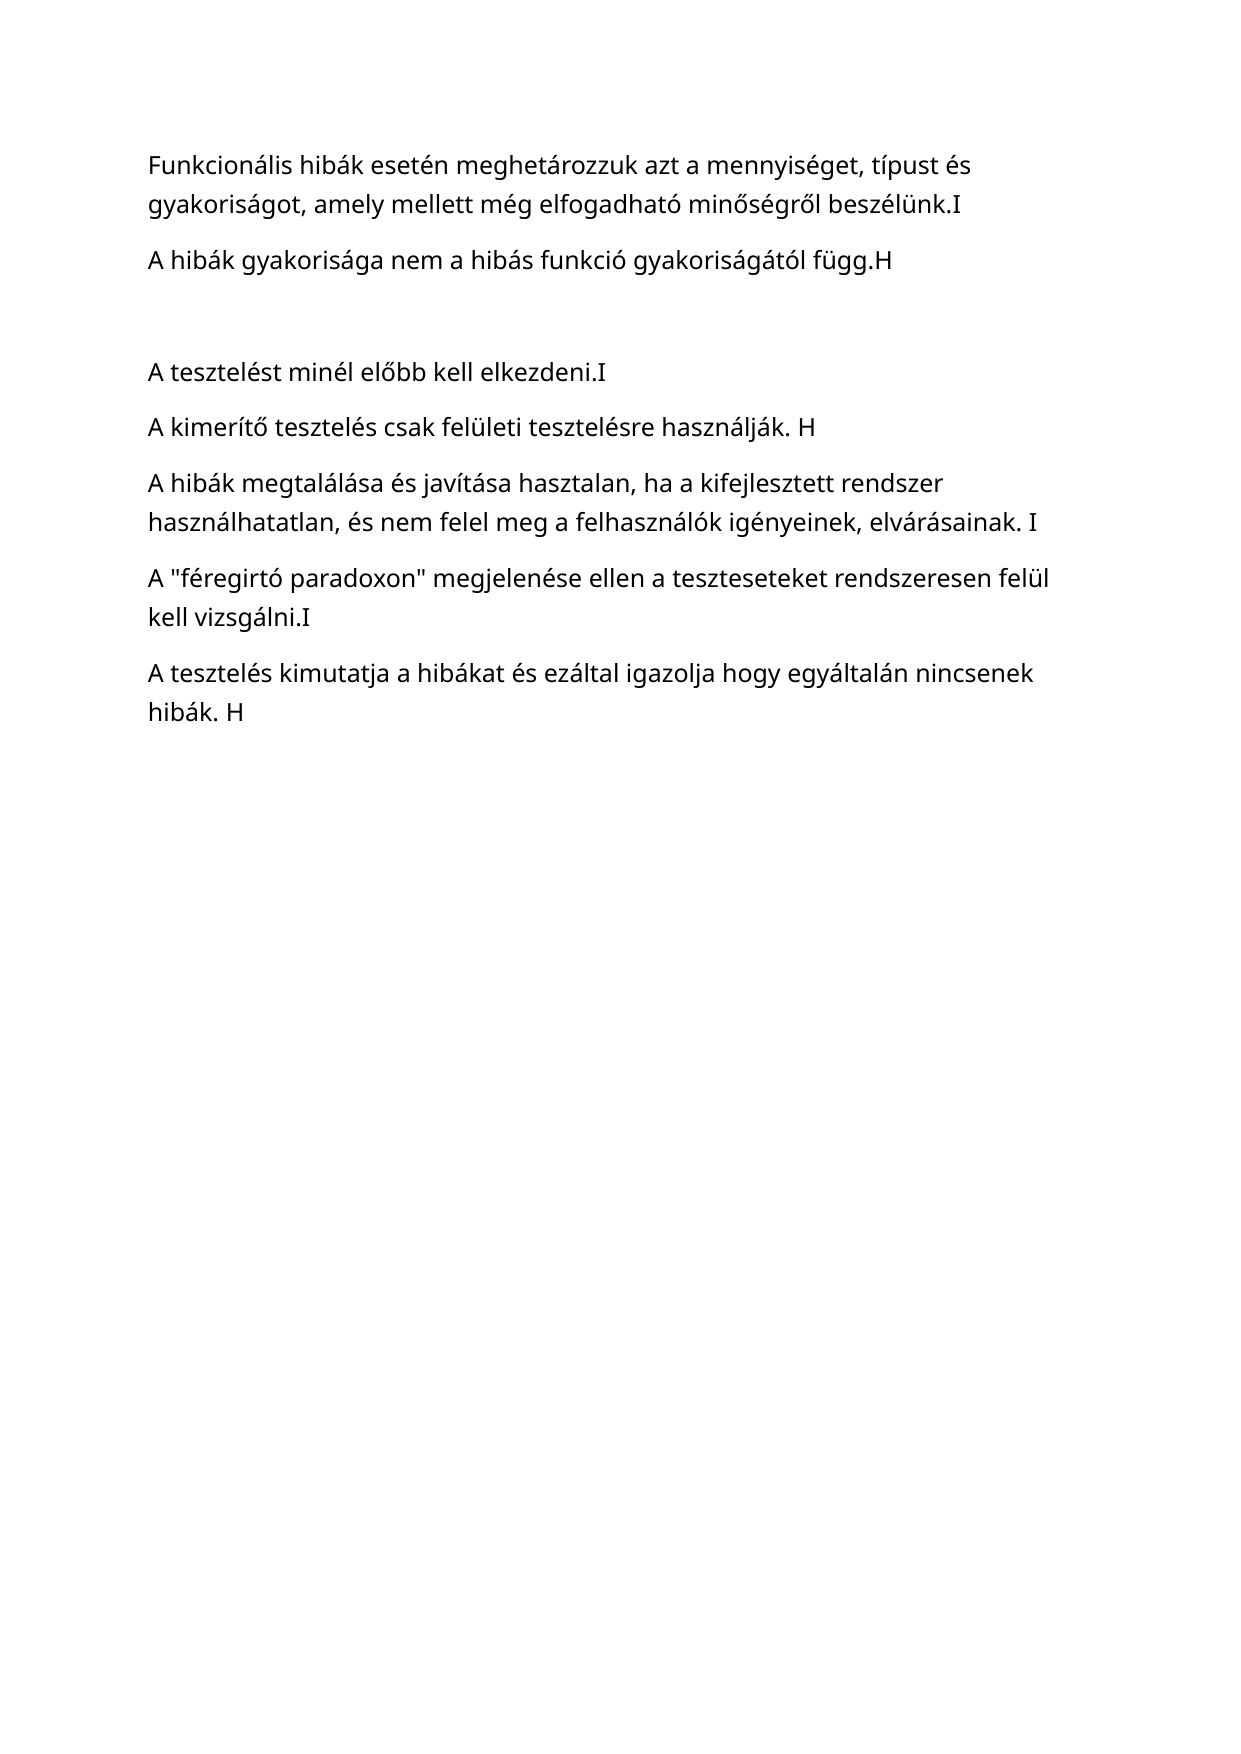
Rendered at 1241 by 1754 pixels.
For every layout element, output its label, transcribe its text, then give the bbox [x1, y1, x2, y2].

text A tesztelés kimutatja a hibákat és ezáltal igazolja hogy egyáltalán nincsenek hibák. H [148, 656, 1093, 729]
text Funkcionális hibák esetén meghetározzuk azt a mennyiséget, típust és gyakoriságot, amely mellett még elfogadható minőségről beszélünk.I [148, 148, 1093, 221]
text A "féregirtó paradoxon" megjelenése ellen a teszteseteket rendszeresen felül kell vizsgálni.I [148, 561, 1093, 634]
text A hibák megtalálása és javítása hasztalan, ha a kifejlesztett rendszer használhatatlan, és nem felel meg a felhasználók igényeinek, elvárásainak. I [148, 466, 1093, 539]
text A kimerítő tesztelés csak felületi tesztelésre használják. H [148, 410, 1093, 444]
text A tesztelést minél előbb kell elkezdeni.I [148, 354, 1093, 388]
text A hibák gyakorisága nem a hibás funkció gyakoriságától függ.H [148, 243, 1093, 277]
